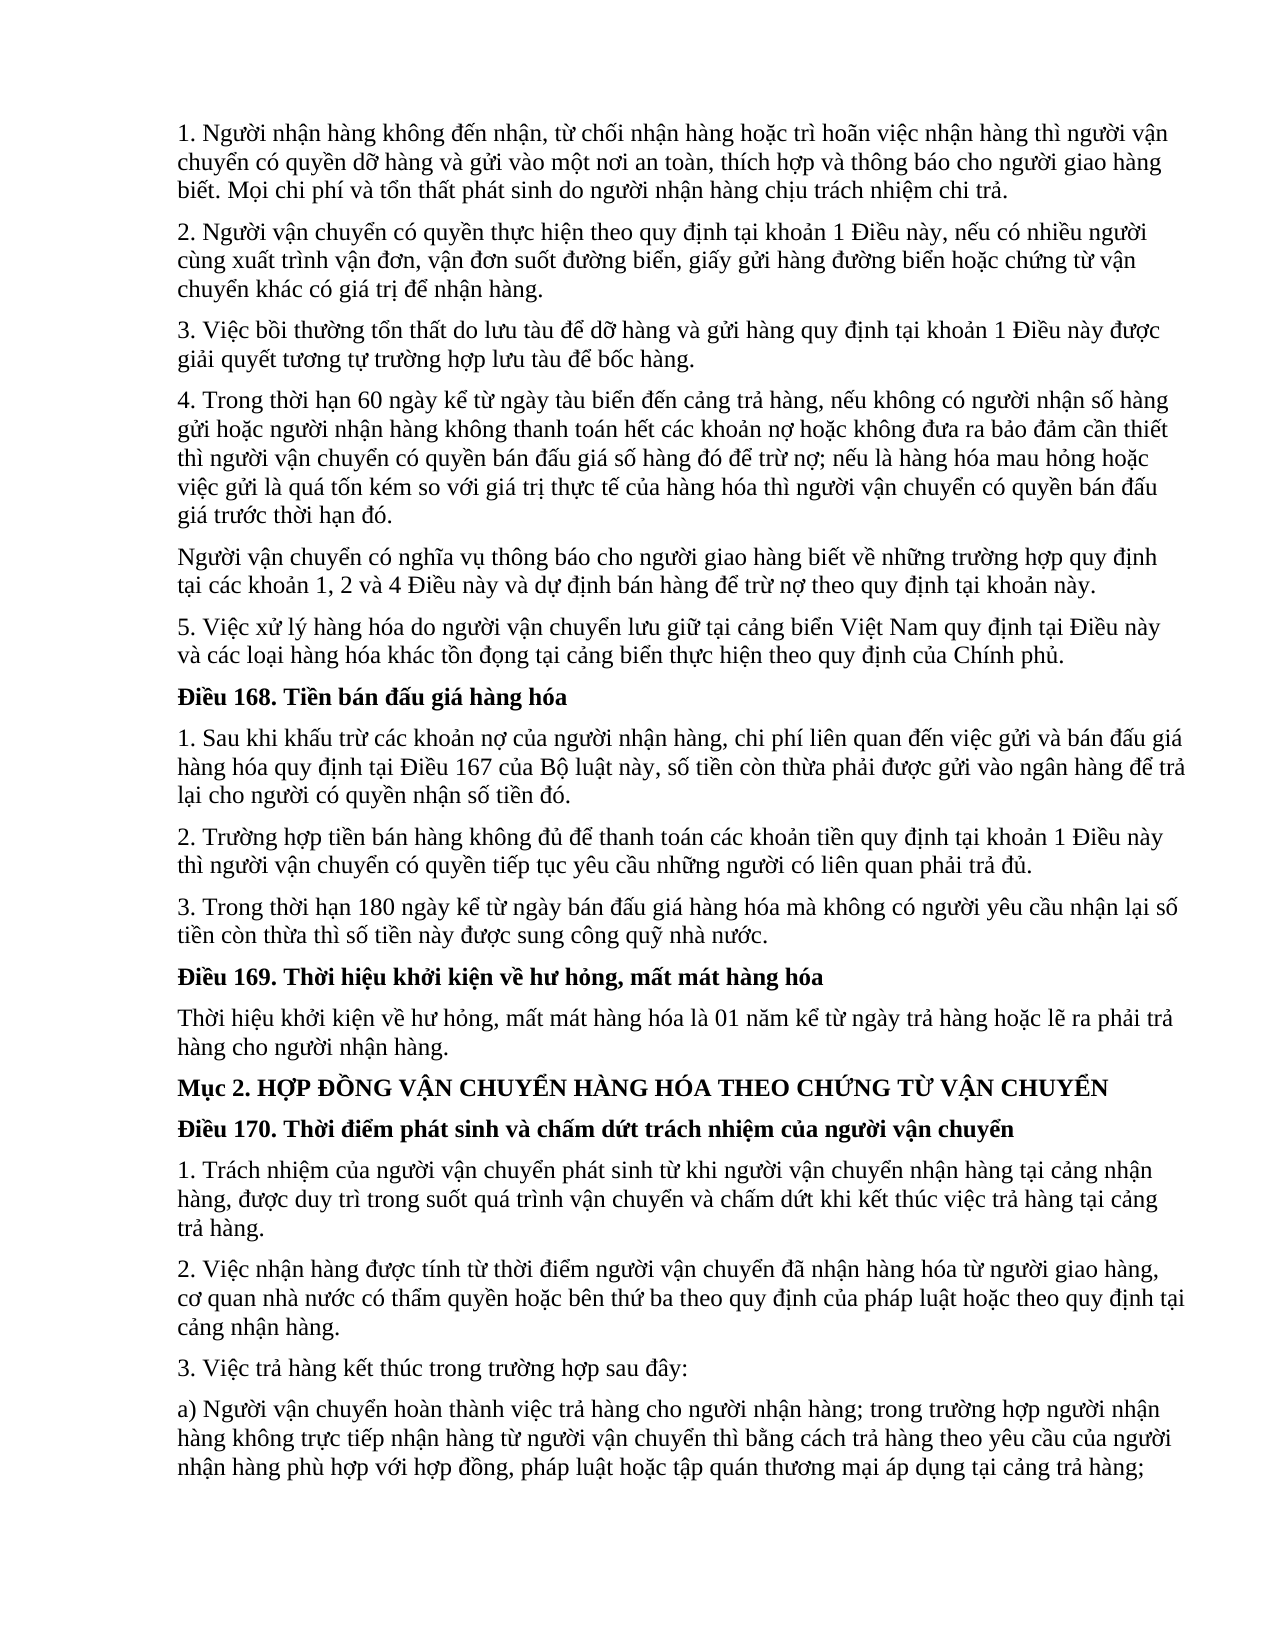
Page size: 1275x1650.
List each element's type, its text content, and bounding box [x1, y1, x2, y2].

text 1. Trách nhiệm của người vận chuyển phát sinh từ khi người vận chuyển nhận hàng tại cảng nhận hàng, được duy trì trong suốt quá trình vận chuyển và chấm dứt khi kết thúc việc trả hàng tại cảng trả hàng. [177, 1156, 1186, 1242]
text Điều 168. Tiền bán đấu giá hàng hóa [177, 682, 1186, 711]
text Thời hiệu khởi kiện về hư hỏng, mất mát hàng hóa là 01 năm kể từ ngày trả hàng hoặc lẽ ra phải trả hàng cho người nhận hàng. [177, 1003, 1186, 1061]
text 3. Trong thời hạn 180 ngày kể từ ngày bán đấu giá hàng hóa mà không có người yêu cầu nhận lại số tiền còn thừa thì số tiền này được sung công quỹ nhà nước. [177, 892, 1186, 949]
text Điều 170. Thời điểm phát sinh và chấm dứt trách nhiệm của người vận chuyển [177, 1114, 1186, 1143]
text Điều 169. Thời hiệu khởi kiện về hư hỏng, mất mát hàng hóa [177, 962, 1186, 991]
text 3. Việc trả hàng kết thúc trong trường hợp sau đây: [177, 1353, 1186, 1382]
text 2. Trường hợp tiền bán hàng không đủ để thanh toán các khoản tiền quy định tại khoản 1 Điều này thì người vận chuyển có quyền tiếp tục yêu cầu những người có liên quan phải trả đủ. [177, 822, 1186, 879]
text 3. Việc bồi thường tổn thất do lưu tàu để dỡ hàng và gửi hàng quy định tại khoản 1 Điều này được giải quyết tương tự trường hợp lưu tàu để bốc hàng. [177, 316, 1186, 373]
text Người vận chuyển có nghĩa vụ thông báo cho người giao hàng biết về những trường hợp quy định tại các khoản 1, 2 và 4 Điều này và dự định bán hàng để trừ nợ theo quy định tại khoản này. [177, 542, 1186, 599]
text Mục 2. HỢP ĐỒNG VẬN CHUYỂN HÀNG HÓA THEO CHỨNG TỪ VẬN CHUYỂN [177, 1073, 1186, 1102]
text 2. Người vận chuyển có quyền thực hiện theo quy định tại khoản 1 Điều này, nếu có nhiều người cùng xuất trình vận đơn, vận đơn suốt đường biển, giấy gửi hàng đường biển hoặc chứng từ vận chuyển khác có giá trị để nhận hàng. [177, 217, 1186, 303]
text a) Người vận chuyển hoàn thành việc trả hàng cho người nhận hàng; trong trường hợp người nhận hàng không trực tiếp nhận hàng từ người vận chuyển thì bằng cách trả hàng theo yêu cầu của người nhận hàng phù hợp với hợp đồng, pháp luật hoặc tập quán thương mại áp dụng tại cảng trả hàng; [177, 1394, 1186, 1481]
text 1. Người nhận hàng không đến nhận, từ chối nhận hàng hoặc trì hoãn việc nhận hàng thì người vận chuyển có quyền dỡ hàng và gửi vào một nơi an toàn, thích hợp và thông báo cho người giao hàng biết. Mọi chi phí và tổn thất phát sinh do người nhận hàng chịu trách nhiệm chi trả. [177, 118, 1186, 204]
text 5. Việc xử lý hàng hóa do người vận chuyển lưu giữ tại cảng biển Việt Nam quy định tại Điều này và các loại hàng hóa khác tồn đọng tại cảng biển thực hiện theo quy định của Chính phủ. [177, 612, 1186, 669]
text 1. Sau khi khấu trừ các khoản nợ của người nhận hàng, chi phí liên quan đến việc gửi và bán đấu giá hàng hóa quy định tại Điều 167 của Bộ luật này, số tiền còn thừa phải được gửi vào ngân hàng để trả lại cho người có quyền nhận số tiền đó. [177, 723, 1186, 809]
text 4. Trong thời hạn 60 ngày kể từ ngày tàu biển đến cảng trả hàng, nếu không có người nhận số hàng gửi hoặc người nhận hàng không thanh toán hết các khoản nợ hoặc không đưa ra bảo đảm cần thiết thì người vận chuyển có quyền bán đấu giá số hàng đó để trừ nợ; nếu là hàng hóa mau hỏng hoặc việc gửi là quá tốn kém so với giá trị thực tế của hàng hóa thì người vận chuyển có quyền bán đấu giá trước thời hạn đó. [177, 386, 1186, 529]
text 2. Việc nhận hàng được tính từ thời điểm người vận chuyển đã nhận hàng hóa từ người giao hàng, cơ quan nhà nước có thẩm quyền hoặc bên thứ ba theo quy định của pháp luật hoặc theo quy định tại cảng nhận hàng. [177, 1254, 1186, 1341]
